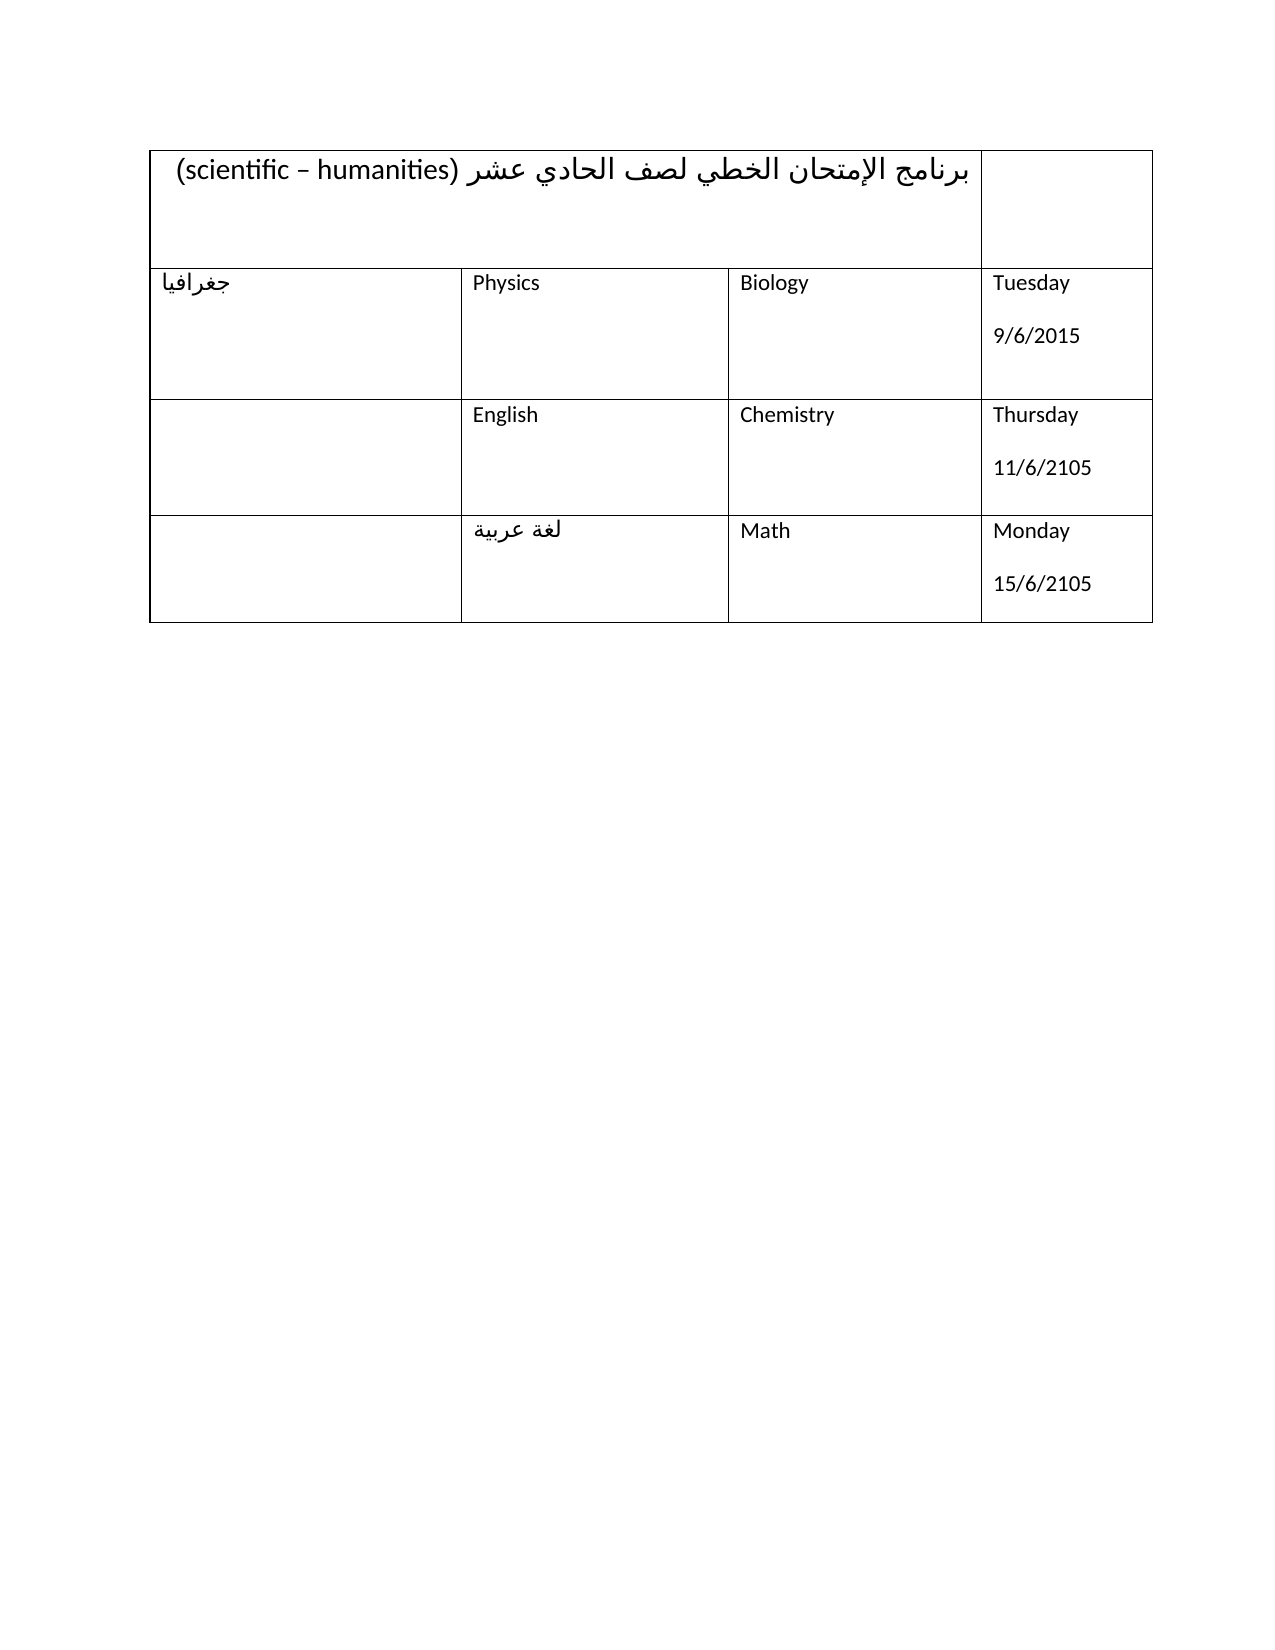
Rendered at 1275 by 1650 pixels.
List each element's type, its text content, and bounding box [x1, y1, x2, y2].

table_cell [151, 400, 461, 515]
table_header [982, 151, 1152, 267]
table_cell Physics [462, 269, 728, 399]
table_cell Biology [729, 269, 981, 399]
table_cell Chemistry [729, 400, 981, 515]
table_cell جغرافيا [151, 269, 461, 399]
table_cell Thursday 11/6/2105 [982, 400, 1152, 515]
table_cell لغة عربية [462, 516, 728, 622]
table_header برنامج الإمتحان الخطي لصف الحادي عشر (scientific – humanities) [151, 151, 981, 267]
table_cell Monday 15/6/2105 [982, 516, 1152, 622]
table_cell English [462, 400, 728, 515]
table_cell Tuesday 9/6/2015 [982, 269, 1152, 399]
table_cell [151, 516, 461, 622]
table_cell Math [729, 516, 981, 622]
